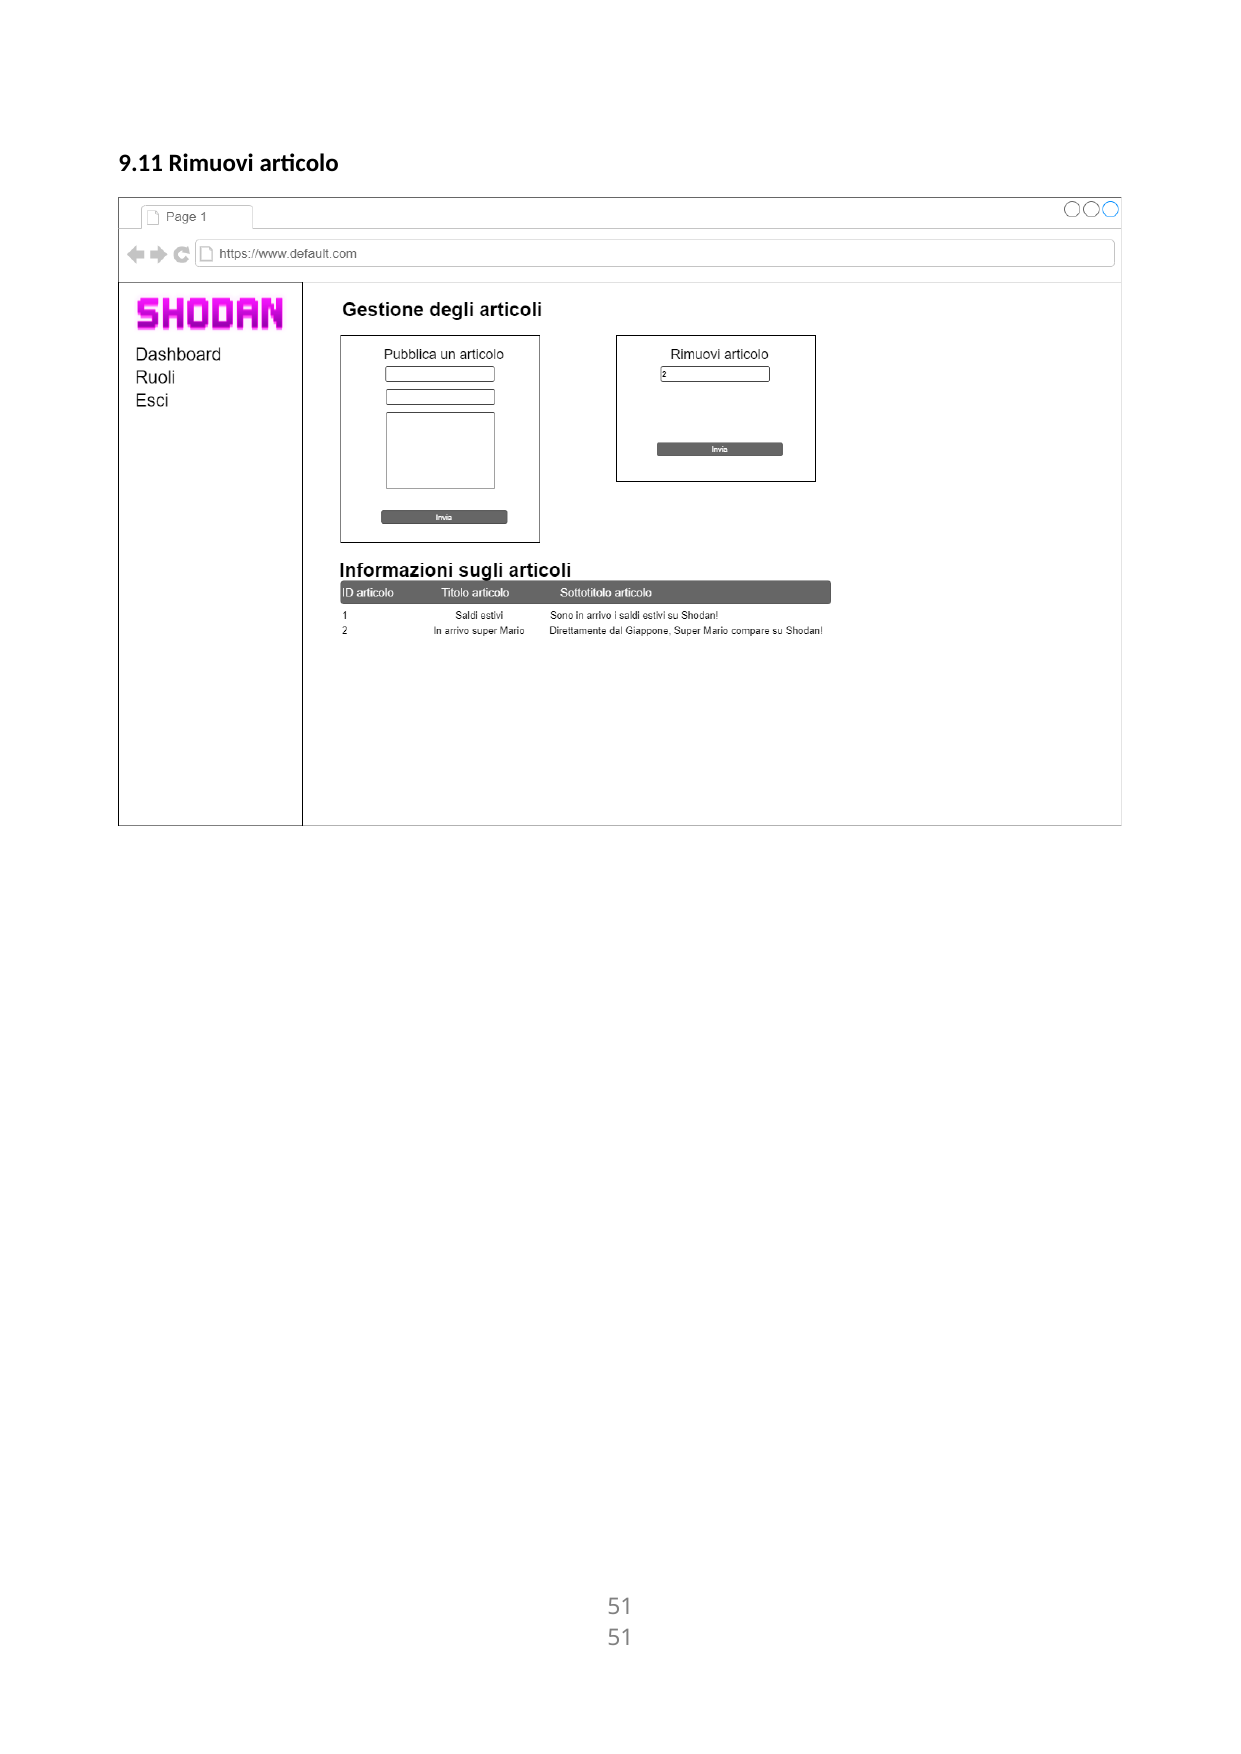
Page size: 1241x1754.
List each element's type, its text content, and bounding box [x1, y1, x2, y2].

picture [118, 197, 1122, 826]
text 9.11 Rimuovi articolo [118, 148, 1122, 178]
